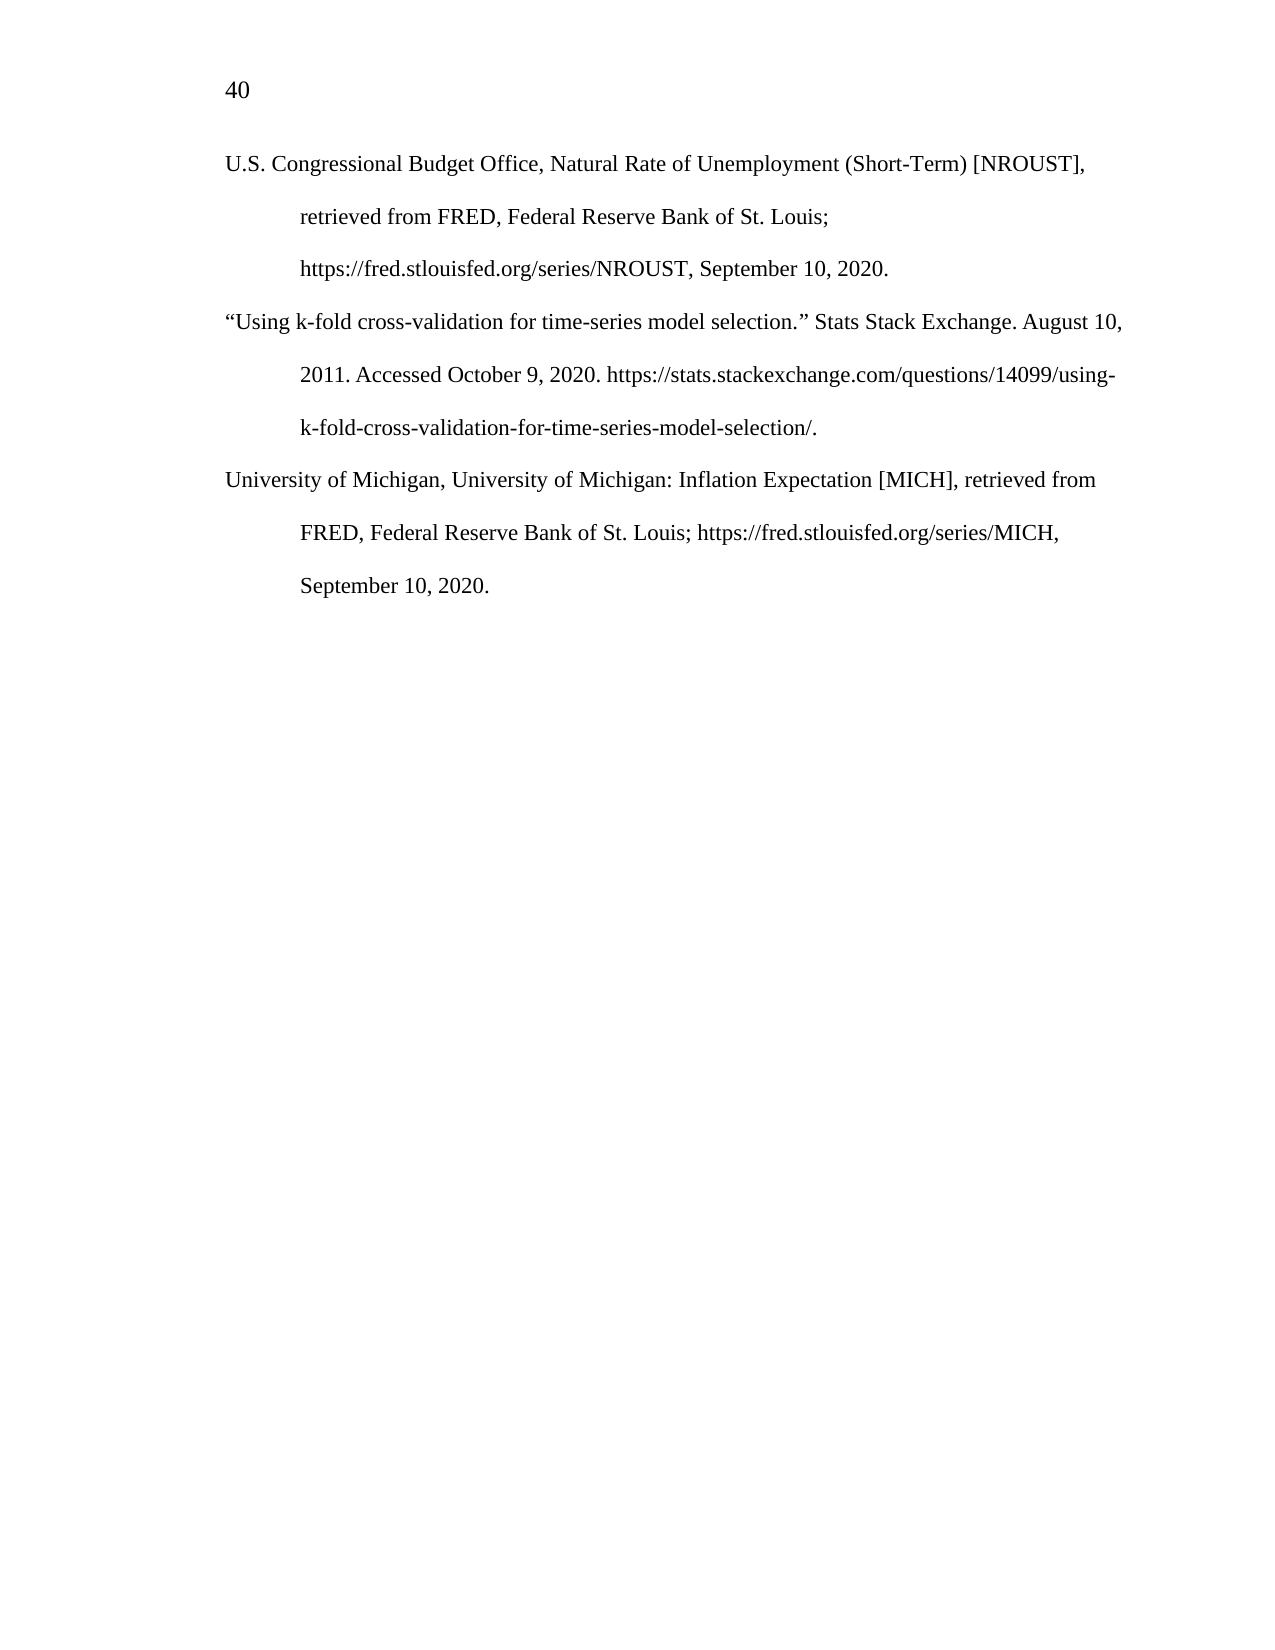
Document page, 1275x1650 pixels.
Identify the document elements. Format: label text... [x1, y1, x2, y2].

text University of Michigan, University of Michigan: Inflation Expectation [MICH], retrieved from FRED, Federal Reserve Bank of St. Louis; https://fred.stlouisfed.org/series/MICH, September 10, 2020. [225, 466, 1125, 598]
subtitle “Using k-fold cross-validation for time-series model selection.” Stats Stack Exchange. August 10, 2011. Accessed October 9, 2020. https://stats.stackexchange.com/questions/14099/using-k-fold-cross-validation-for-time-series-model-selection/. [225, 308, 1125, 440]
text U.S. Congressional Budget Office, Natural Rate of Unemployment (Short-Term) [NROUST], retrieved from FRED, Federal Reserve Bank of St. Louis; https://fred.stlouisfed.org/series/NROUST, September 10, 2020. [225, 150, 1125, 282]
